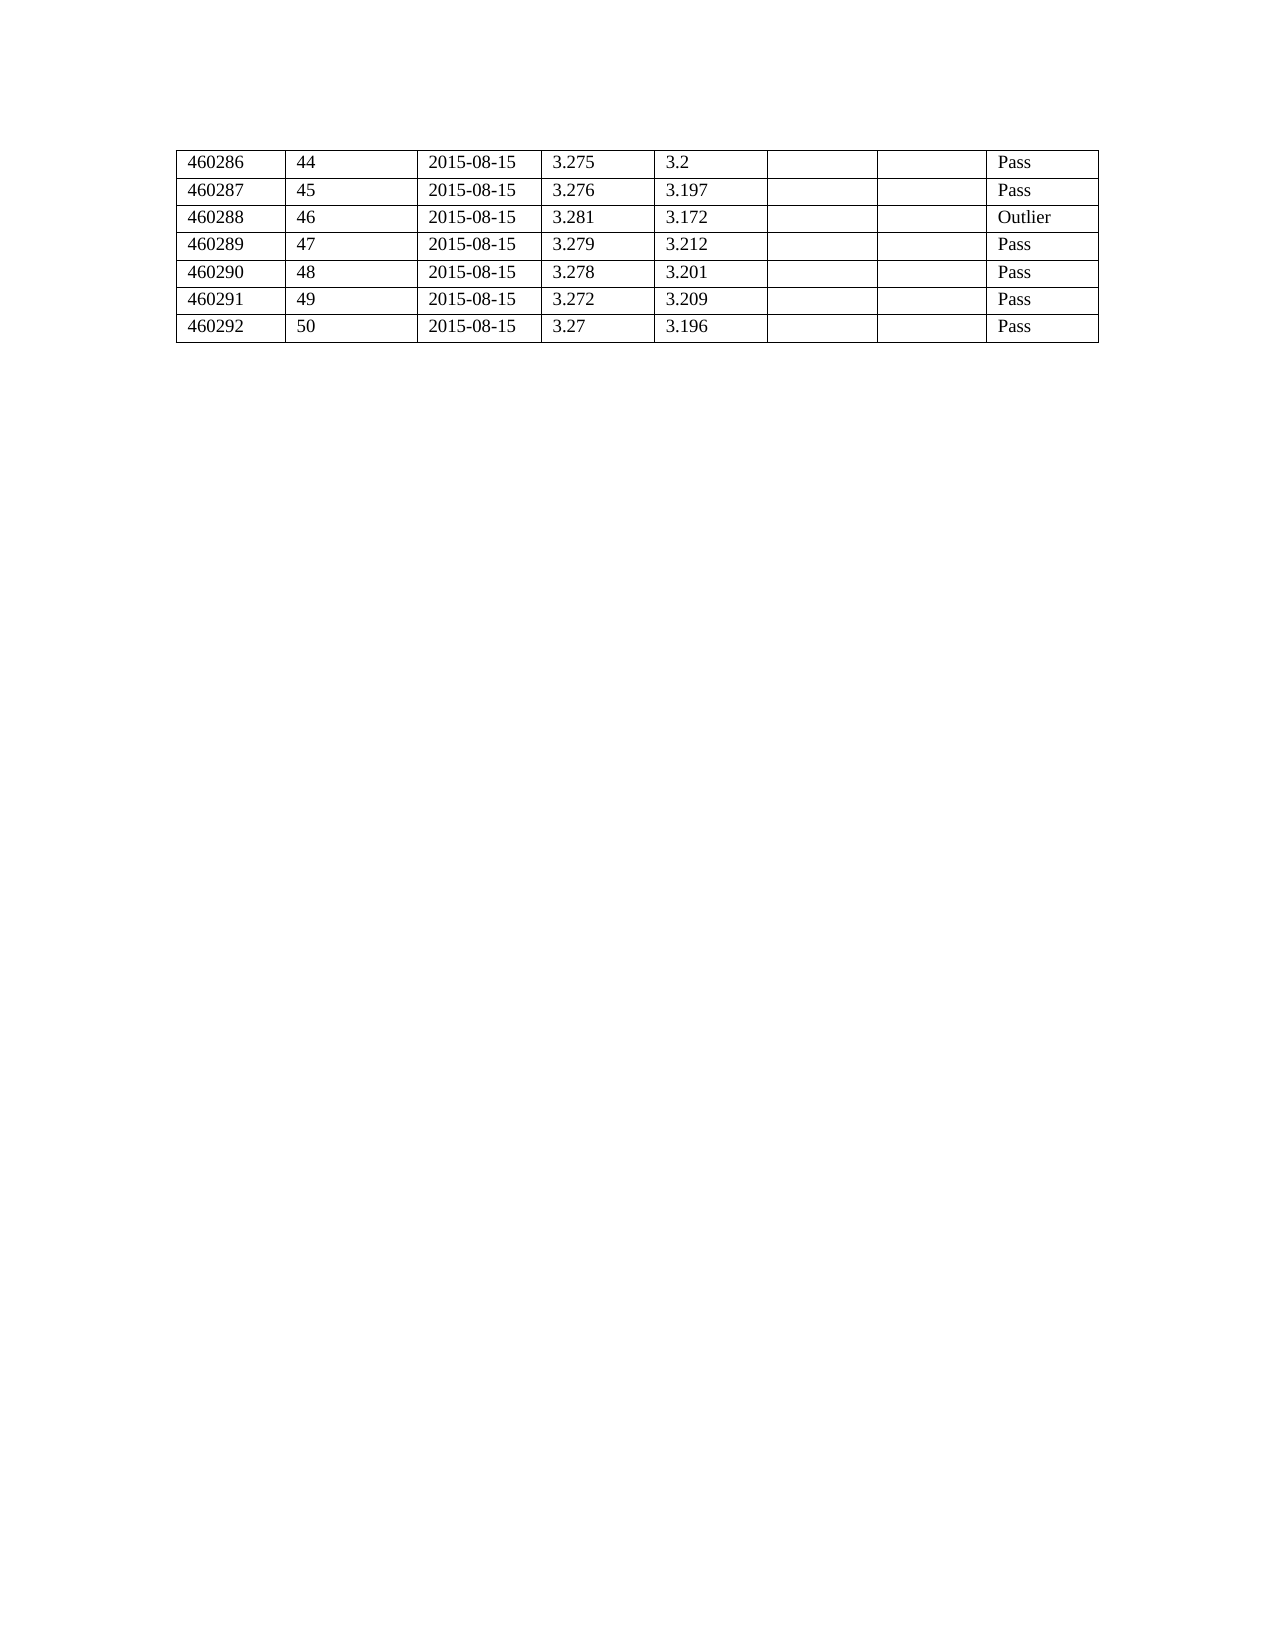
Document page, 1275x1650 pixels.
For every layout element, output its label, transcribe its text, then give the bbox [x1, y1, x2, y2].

table_cell 50 [286, 315, 417, 342]
table_cell 2015-08-15 [418, 206, 541, 232]
table_cell 45 [286, 179, 417, 205]
table_cell [768, 233, 877, 259]
table_cell 3.209 [655, 288, 767, 314]
table_cell [768, 179, 877, 205]
table_cell [878, 179, 986, 205]
table_cell 2015-08-15 [418, 261, 541, 287]
table_cell 47 [286, 233, 417, 259]
table_cell 49 [286, 288, 417, 314]
table_cell 460289 [177, 233, 285, 259]
table_cell 3.27 [542, 315, 654, 342]
table_cell 460290 [177, 261, 285, 287]
table_cell 3.276 [542, 179, 654, 205]
table_cell 3.197 [655, 179, 767, 205]
table_cell 3.272 [542, 288, 654, 314]
table_cell [768, 288, 877, 314]
table_cell 44 [286, 151, 417, 177]
table_cell Pass [987, 261, 1098, 287]
table_cell 3.279 [542, 233, 654, 259]
table_cell Pass [987, 151, 1098, 177]
table_cell 2015-08-15 [418, 179, 541, 205]
table_cell [768, 151, 877, 177]
table_cell 3.278 [542, 261, 654, 287]
table_cell 3.212 [655, 233, 767, 259]
table_cell [878, 233, 986, 259]
table_cell [768, 206, 877, 232]
table_cell [878, 315, 986, 342]
table_cell 46 [286, 206, 417, 232]
table_cell Pass [987, 233, 1098, 259]
table_cell [878, 261, 986, 287]
table_cell 3.281 [542, 206, 654, 232]
table_cell 3.275 [542, 151, 654, 177]
table_cell 460286 [177, 151, 285, 177]
table_cell [768, 261, 877, 287]
table_cell 460291 [177, 288, 285, 314]
table_cell [878, 206, 986, 232]
table_cell [768, 315, 877, 342]
table_cell 460288 [177, 206, 285, 232]
table_cell 2015-08-15 [418, 315, 541, 342]
table_cell 48 [286, 261, 417, 287]
table_cell 3.2 [655, 151, 767, 177]
table_cell [878, 288, 986, 314]
table_cell 2015-08-15 [418, 151, 541, 177]
table_cell Pass [987, 288, 1098, 314]
table_cell Outlier [987, 206, 1098, 232]
table_cell 3.196 [655, 315, 767, 342]
table_cell 2015-08-15 [418, 288, 541, 314]
table_cell 3.201 [655, 261, 767, 287]
table_cell 460287 [177, 179, 285, 205]
table_cell [878, 151, 986, 177]
table_cell Pass [987, 179, 1098, 205]
table_cell 460292 [177, 315, 285, 342]
table_cell 3.172 [655, 206, 767, 232]
table_cell Pass [987, 315, 1098, 342]
table_cell 2015-08-15 [418, 233, 541, 259]
